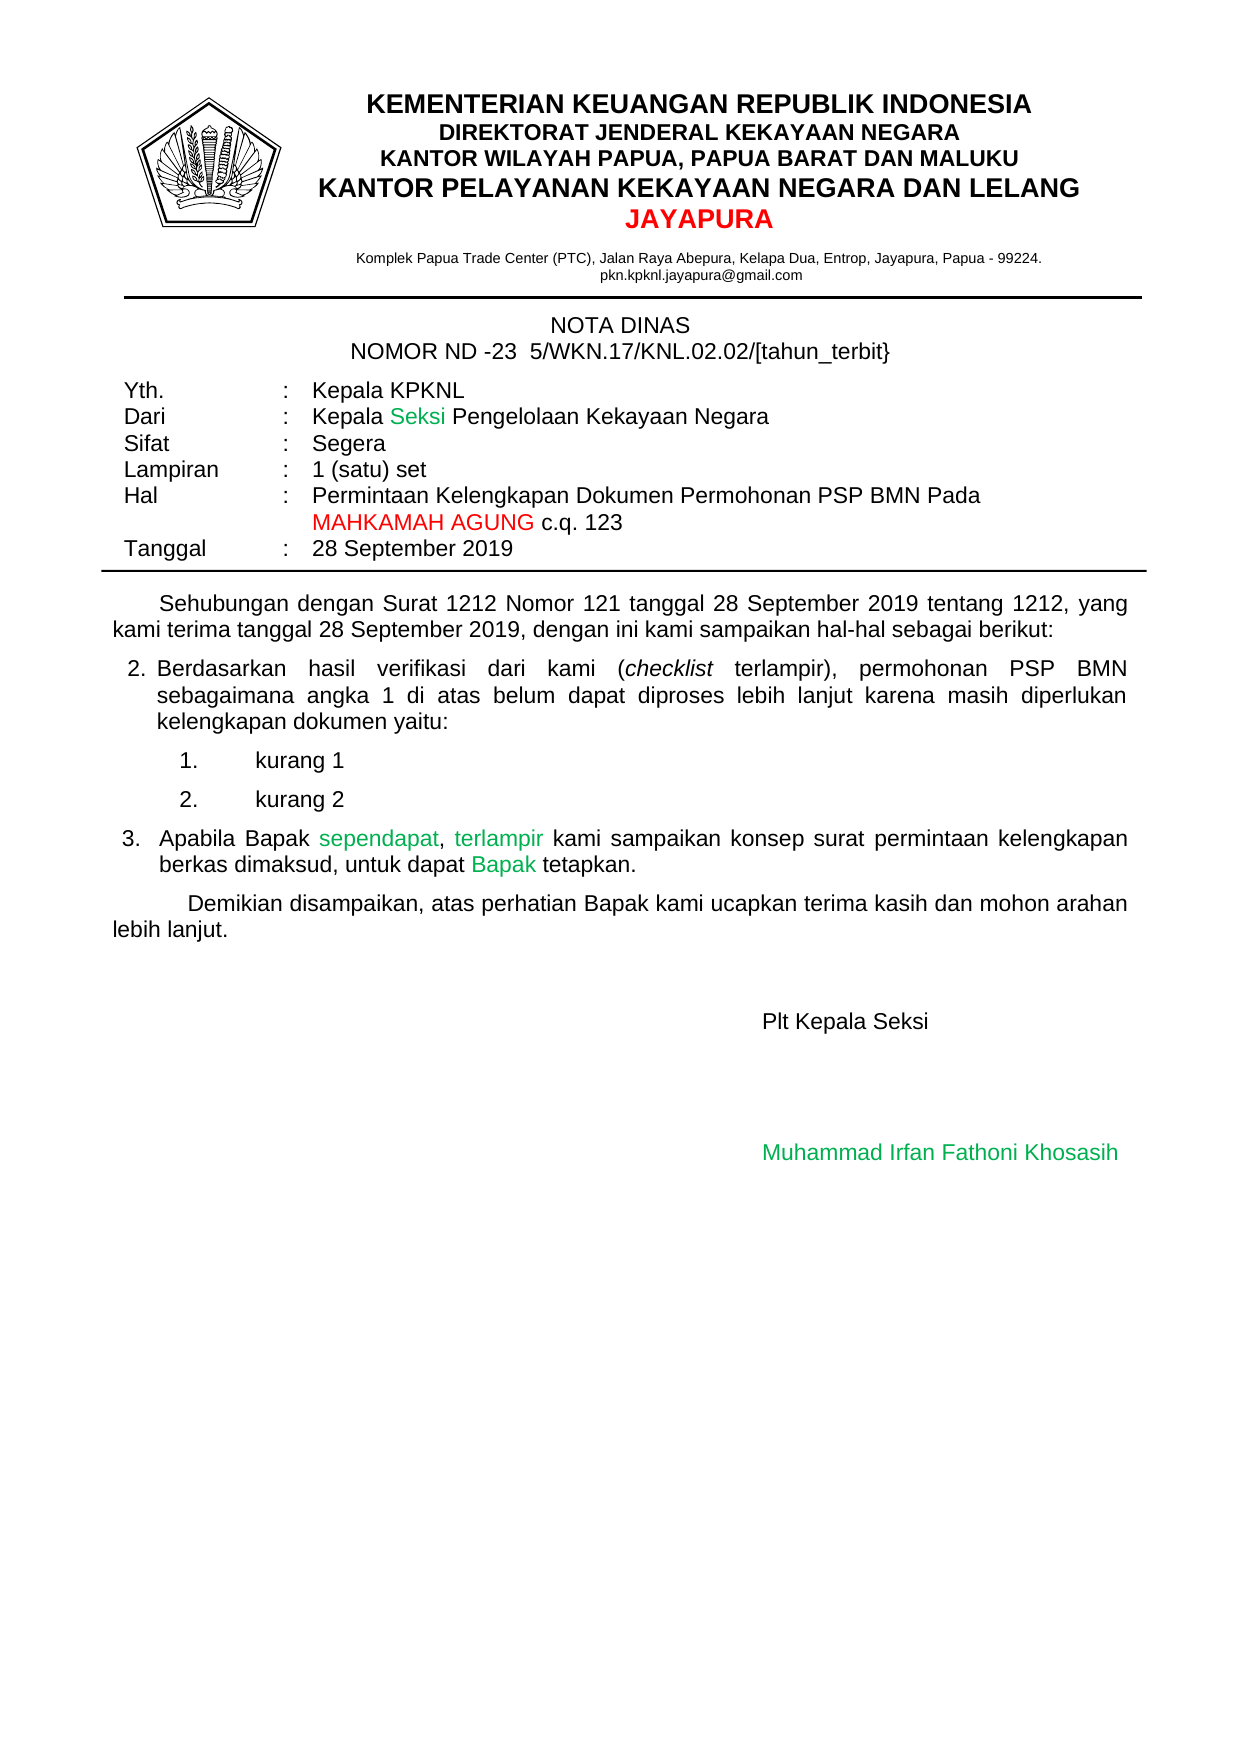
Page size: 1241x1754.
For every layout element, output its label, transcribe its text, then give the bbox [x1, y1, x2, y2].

table_cell : [271, 430, 301, 456]
list Berdasarkan hasil verifikasi dari kami (checklist terlampir), permohonan PSP BMN sebagaimana angka 1 di atas belum dapat diproses lebih lanjut karena masih diperlukan kelengkapan dokumen yaitu: [127, 655, 1128, 734]
table_cell Tanggal [112, 535, 271, 561]
list Demikian disampaikan, atas perhatian Bapak kami ucapkan terima kasih dan mohon arahan lebih lanjut. [112, 890, 1128, 942]
table_cell Segera [301, 430, 1157, 456]
text Plt Kepala Seksi [762, 1008, 1128, 1034]
table_cell 2. [168, 786, 244, 824]
table_header Yth. [112, 377, 271, 403]
text NOMOR ND -23 5/WKN.17/KNL.02.02/[tahun_terbit} [112, 338, 1128, 364]
table_cell : [271, 482, 301, 535]
table_cell Komplek Papua Trade Center (PTC), Jalan Raya Abepura, Kelapa Dua, Entrop, Jayapura, Papua - 99224. pkn.kpknl.jayapura@gmail.com [256, 234, 1142, 296]
table_cell Dari [112, 403, 271, 429]
table_cell Permintaan Kelengkapan Dokumen Permohonan PSP BMN Pada MAHKAMAH AGUNG c.q. 123 [301, 482, 1157, 535]
table_header 1. [168, 747, 244, 786]
table_cell Hal [112, 482, 271, 535]
table_header Kepala KPKNL [301, 377, 1157, 403]
table_cell Sifat [112, 430, 271, 456]
list Apabila Bapak sependapat, terlampir kami sampaikan konsep surat permintaan kelengkapan berkas dimaksud, untuk dapat Bapak tetapkan. [122, 824, 1128, 877]
table_cell : [271, 535, 301, 561]
text Sehubungan dengan Surat 1212 Nomor 121 tanggal 28 September 2019 tentang 1212, yang kami terima tanggal 28 September 2019, dengan ini kami sampaikan hal-hal sebagai berikut: [112, 590, 1128, 643]
text NOTA DINAS [112, 312, 1128, 338]
table_cell kurang 2 [244, 786, 1128, 824]
table_cell : [271, 403, 301, 429]
table_cell Lampiran [112, 456, 271, 482]
table_header kurang 1 [244, 747, 1128, 786]
text Muhammad Irfan Fathoni Khosasih [762, 1139, 1128, 1166]
table_header : [271, 377, 301, 403]
table_cell 28 September 2019 [301, 535, 1157, 561]
table_cell Kepala Seksi Pengelolaan Kekayaan Negara [301, 403, 1157, 429]
table_cell : [271, 456, 301, 482]
table_header [124, 88, 256, 296]
table_header KEMENTERIAN KEUANGAN REPUBLIK INDONESIA DIREKTORAT JENDERAL KEKAYAAN NEGARA KANTOR WILAYAH PAPUA, PAPUA BARAT DAN MALUKU KANTOR PELAYANAN KEKAYAAN NEGARA DAN LELANG JAYAPURA [256, 88, 1142, 234]
table_cell 1 (satu) set [301, 456, 1157, 482]
